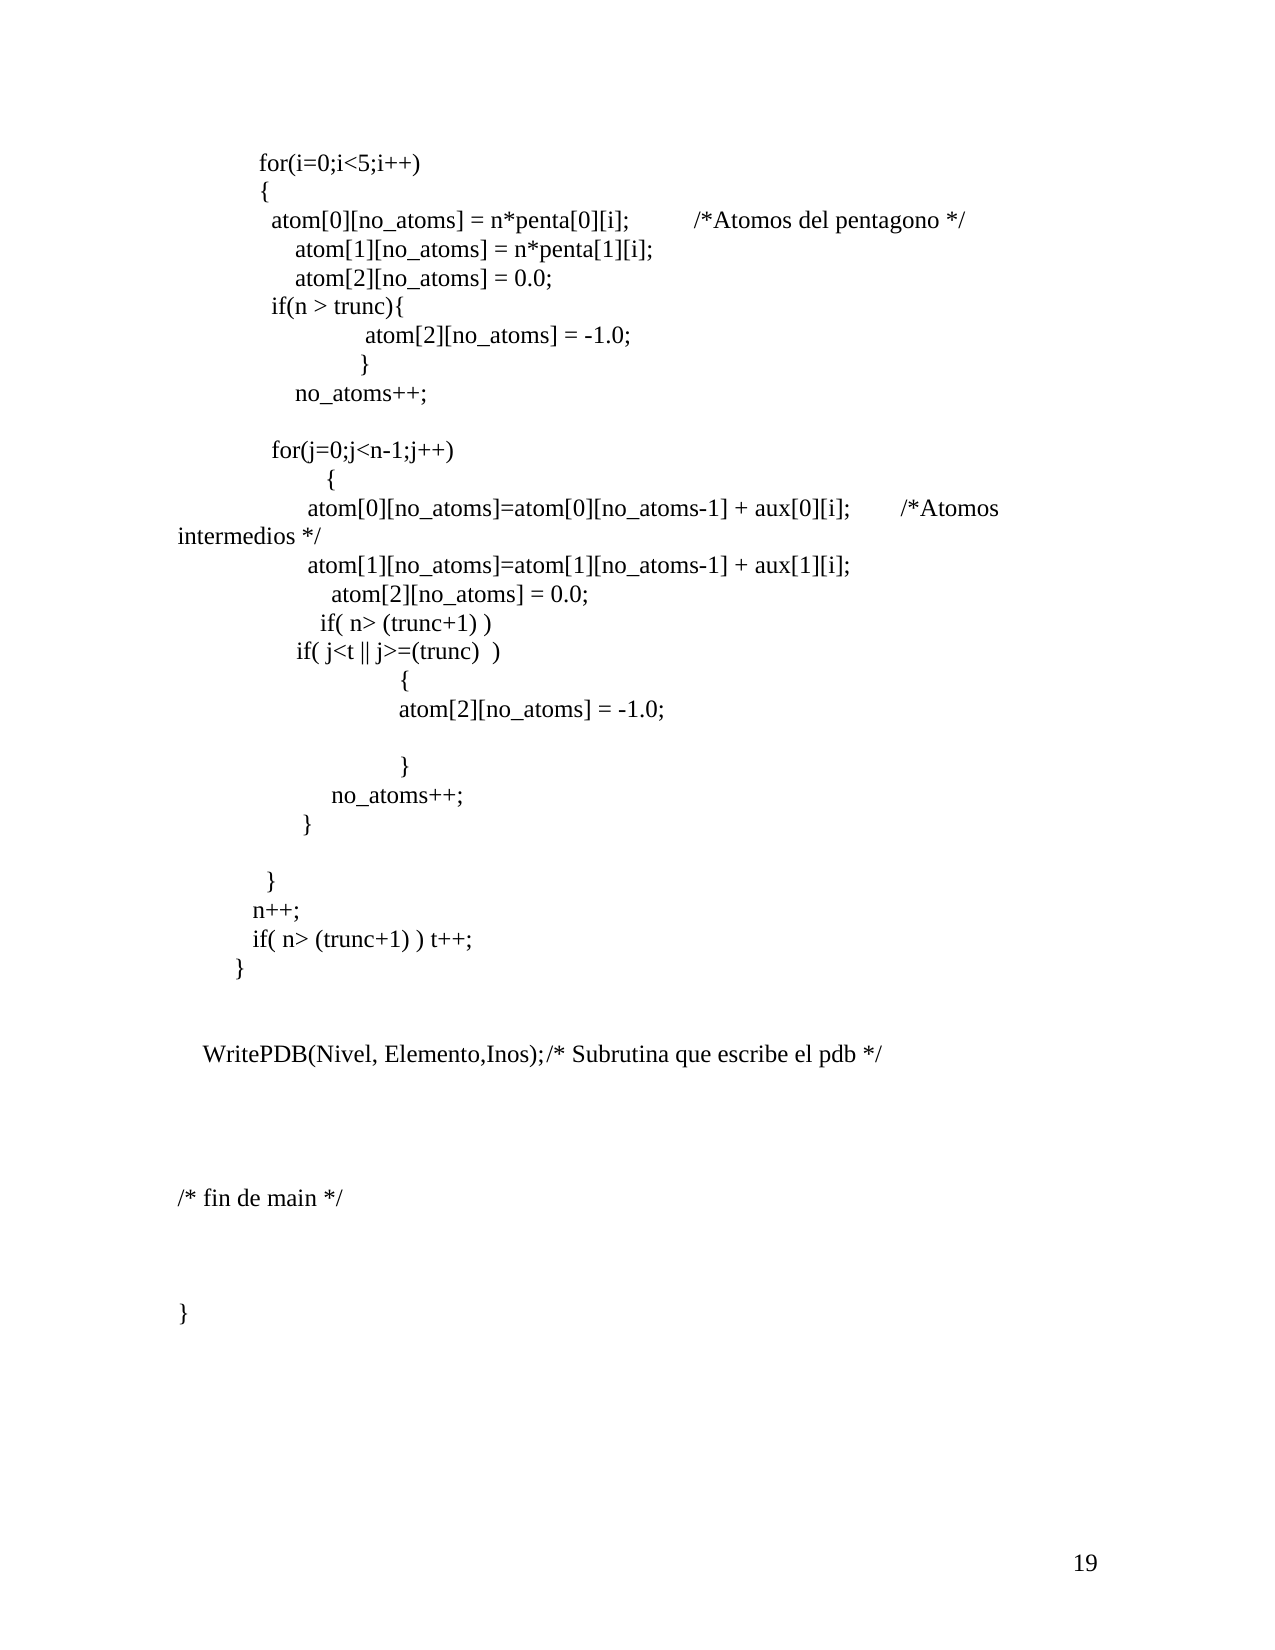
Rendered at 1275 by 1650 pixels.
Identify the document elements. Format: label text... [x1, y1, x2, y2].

text } [177, 953, 1098, 981]
text { [177, 665, 1098, 694]
text for(i=0;i<5;i++) [177, 148, 1098, 176]
text if(n > trunc){ [177, 291, 1098, 320]
text WritePDB(Nivel, Elemento,Inos); /* Subrutina que escribe el pdb */ [177, 1039, 1098, 1068]
text no_atoms++; [177, 378, 1098, 406]
text atom[1][no_atoms] = n*penta[1][i]; [177, 234, 1098, 263]
text } [177, 1298, 1098, 1326]
text { [177, 176, 1098, 205]
text atom[0][no_atoms] = n*penta[0][i]; /*Atomos del pentagono */ [177, 205, 1098, 234]
text } [177, 809, 1098, 838]
text /* fin de main */ [177, 1183, 1098, 1211]
text atom[1][no_atoms]=atom[1][no_atoms-1] + aux[1][i]; [177, 550, 1098, 579]
text n++; [177, 895, 1098, 924]
text } [177, 866, 1098, 895]
text atom[0][no_atoms]=atom[0][no_atoms-1] + aux[0][i]; /*Atomos intermedios */ [177, 493, 1098, 550]
text atom[2][no_atoms] = 0.0; [177, 579, 1098, 608]
text } [177, 349, 1098, 378]
text atom[2][no_atoms] = -1.0; [177, 320, 1098, 349]
text no_atoms++; [177, 780, 1098, 809]
text for(j=0;j<n-1;j++) [177, 435, 1098, 464]
text } [177, 751, 1098, 780]
text if( j<t || j>=(trunc) ) [177, 636, 1098, 665]
text atom[2][no_atoms] = 0.0; [177, 263, 1098, 291]
text { [177, 464, 1098, 493]
text atom[2][no_atoms] = -1.0; [177, 694, 1098, 723]
text if( n> (trunc+1) ) [177, 608, 1098, 636]
text if( n> (trunc+1) ) t++; [177, 924, 1098, 953]
